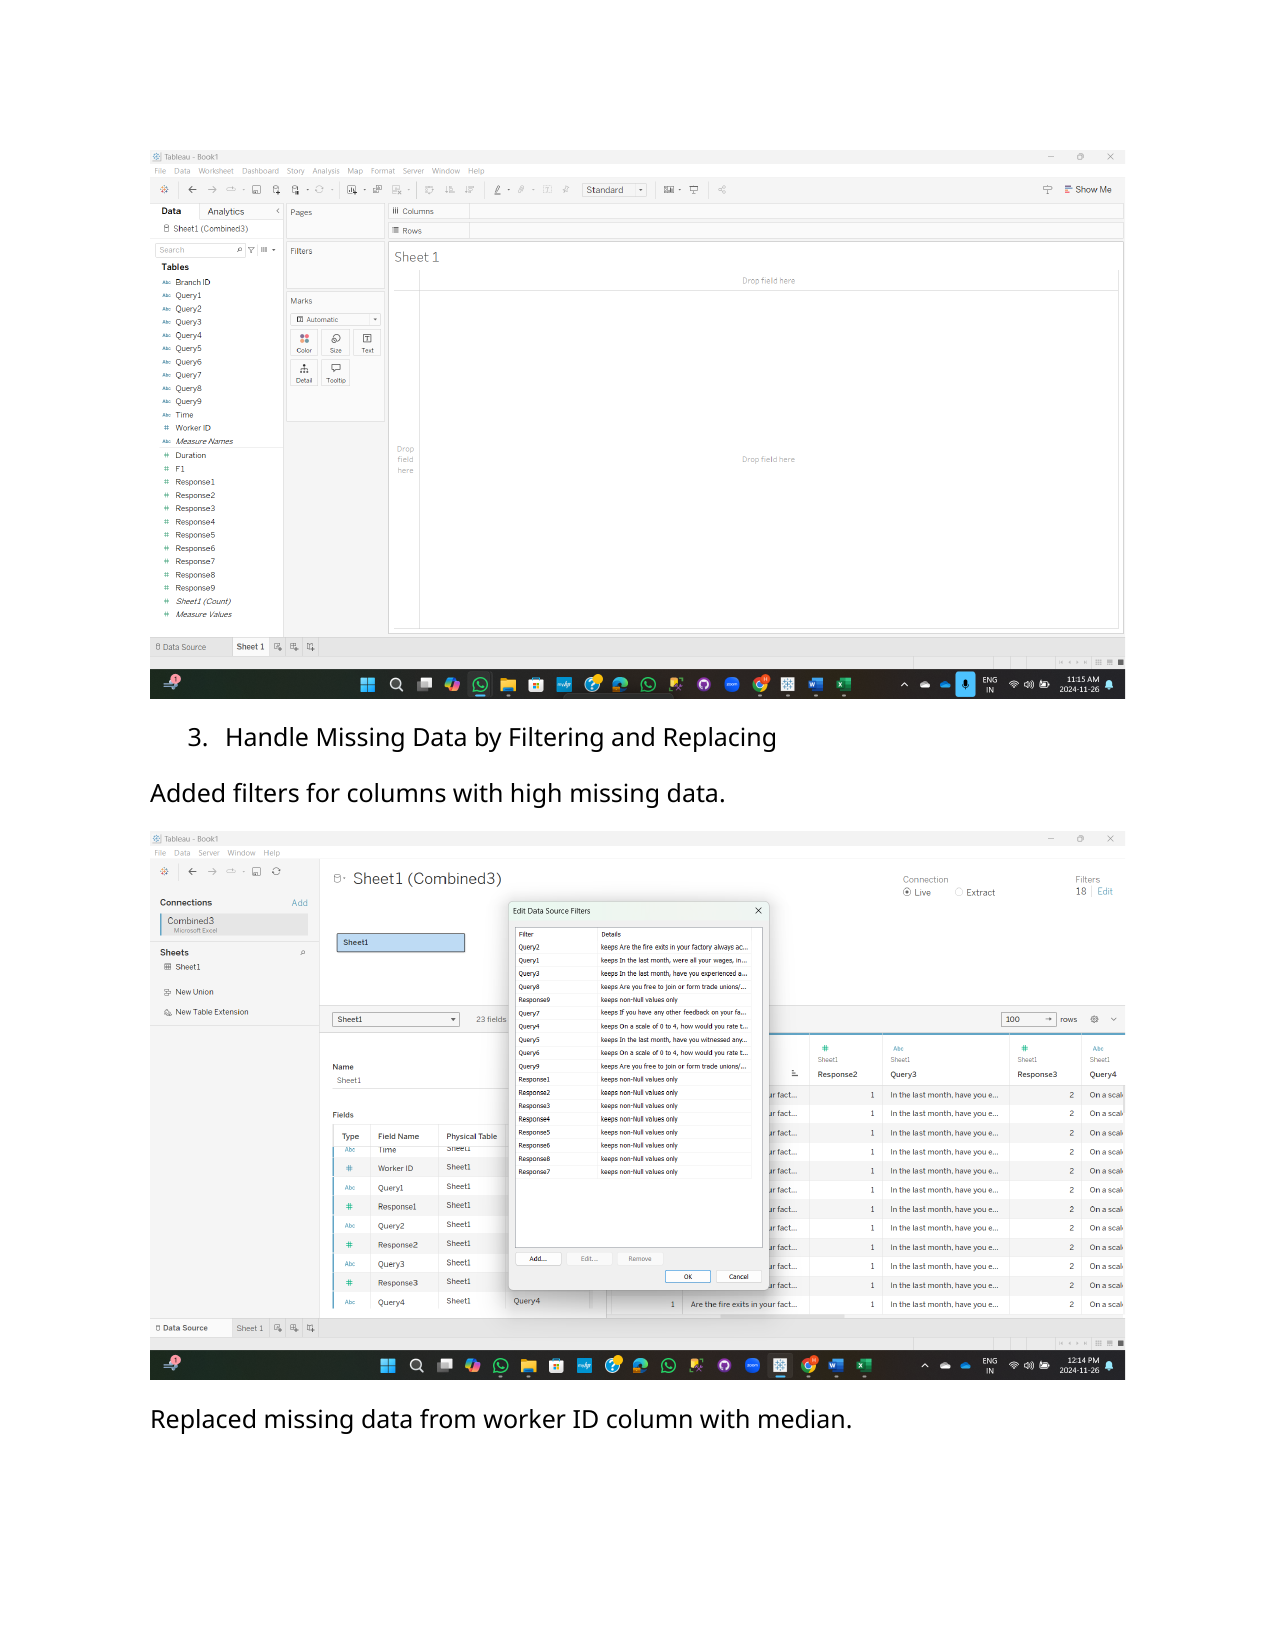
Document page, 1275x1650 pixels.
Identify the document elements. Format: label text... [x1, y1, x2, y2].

picture [150, 150, 1125, 699]
text Added filters for columns with high missing data. [150, 776, 1125, 810]
picture [150, 831, 1125, 1380]
text Replaced missing data from worker ID column with median. [150, 1402, 1125, 1436]
list Handle Missing Data by Filtering and Replacing [187, 720, 1125, 754]
